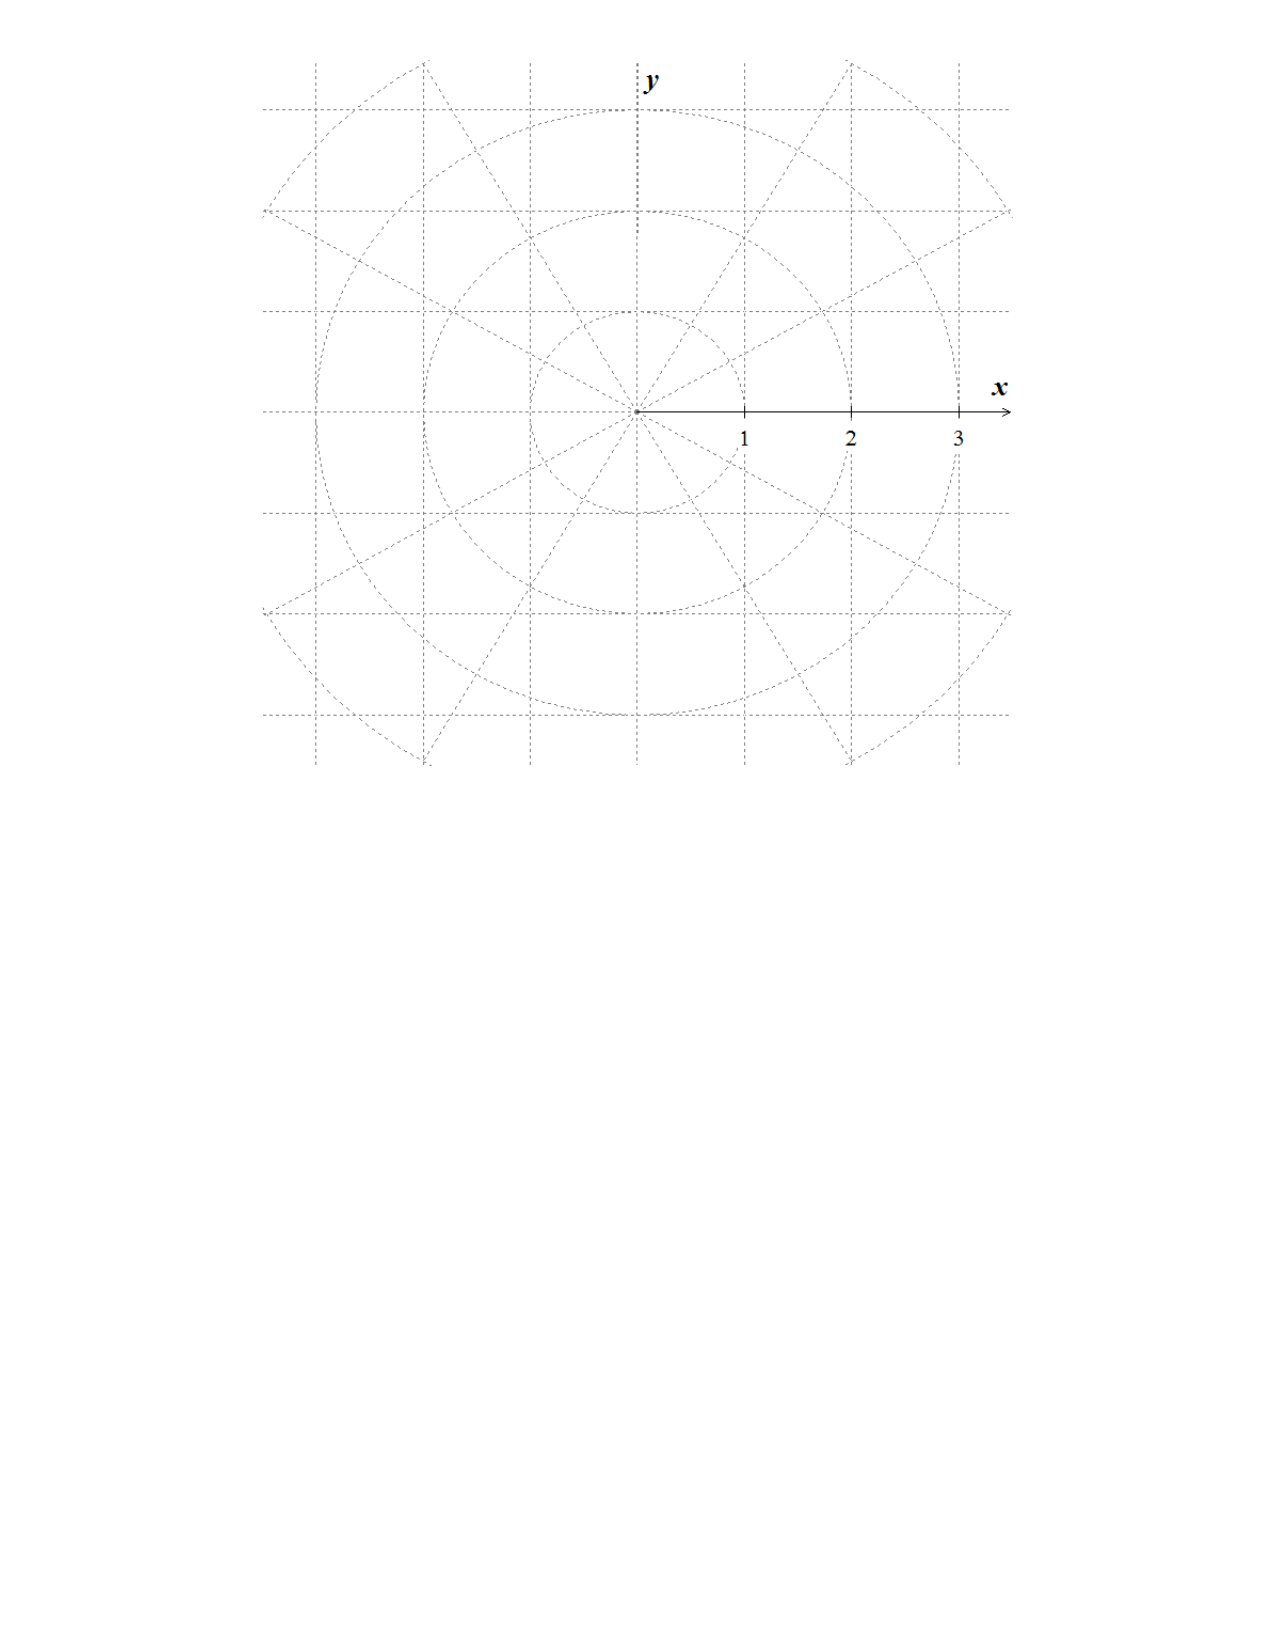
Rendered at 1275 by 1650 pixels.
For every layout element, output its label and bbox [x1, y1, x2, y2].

picture [262, 60, 1013, 766]
